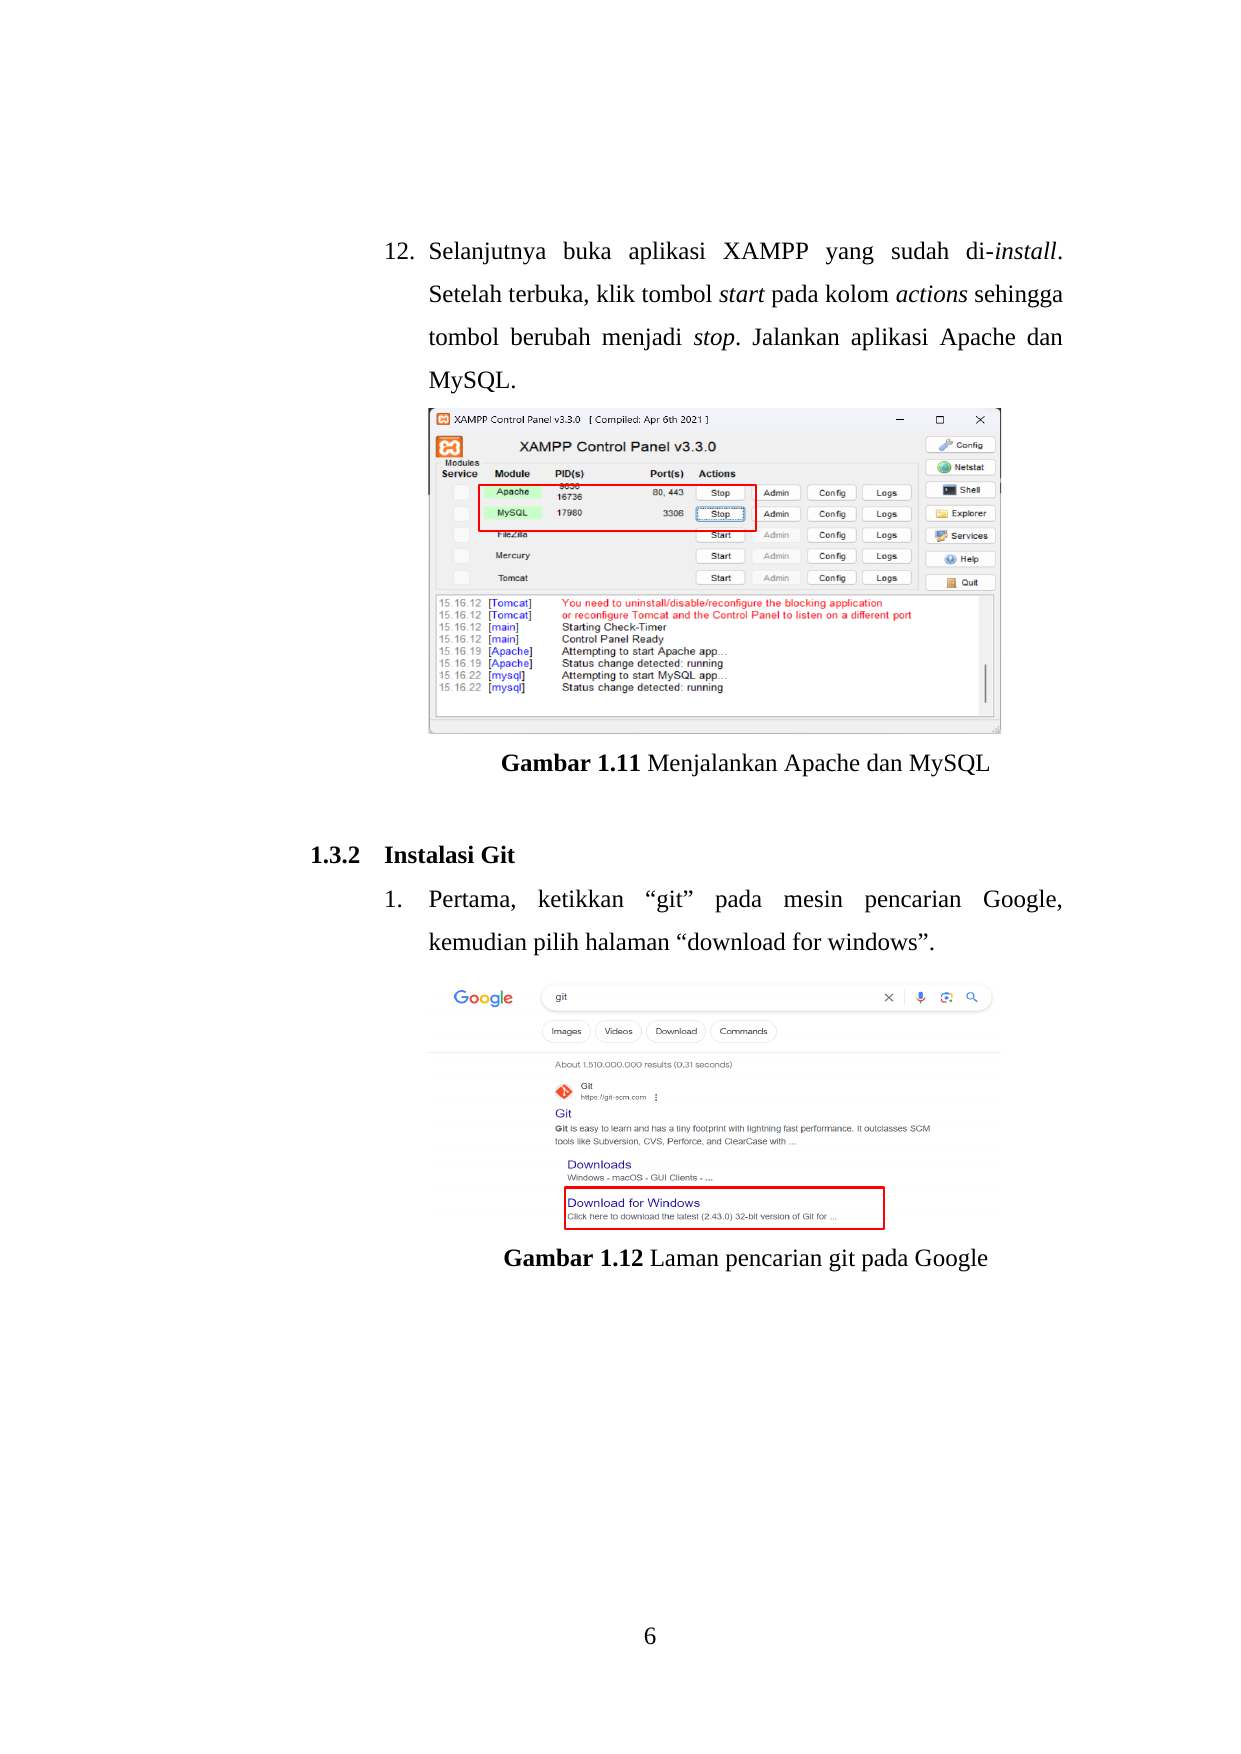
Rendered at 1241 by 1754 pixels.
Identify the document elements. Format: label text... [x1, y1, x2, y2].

list Instalasi Git [310, 841, 1063, 869]
picture [428, 408, 1002, 734]
picture [428, 970, 1002, 1229]
list Pertama, ketikkan “git” pada mesin pencarian Google, kemudian pilih halaman “download for windows”. [384, 884, 1063, 956]
picture [566, 1189, 883, 1228]
list Selanjutnya buka aplikasi XAMPP yang sudah di-install. Setelah terbuka, klik tombol start pada kolom actions sehingga tombol berubah menjadi stop. Jalankan aplikasi Apache dan MySQL. [384, 236, 1063, 394]
text Gambar 1.12 Laman pencarian git pada Google [428, 1243, 1063, 1272]
text Gambar 1.11 Menjalankan Apache dan MySQL [428, 748, 1063, 777]
